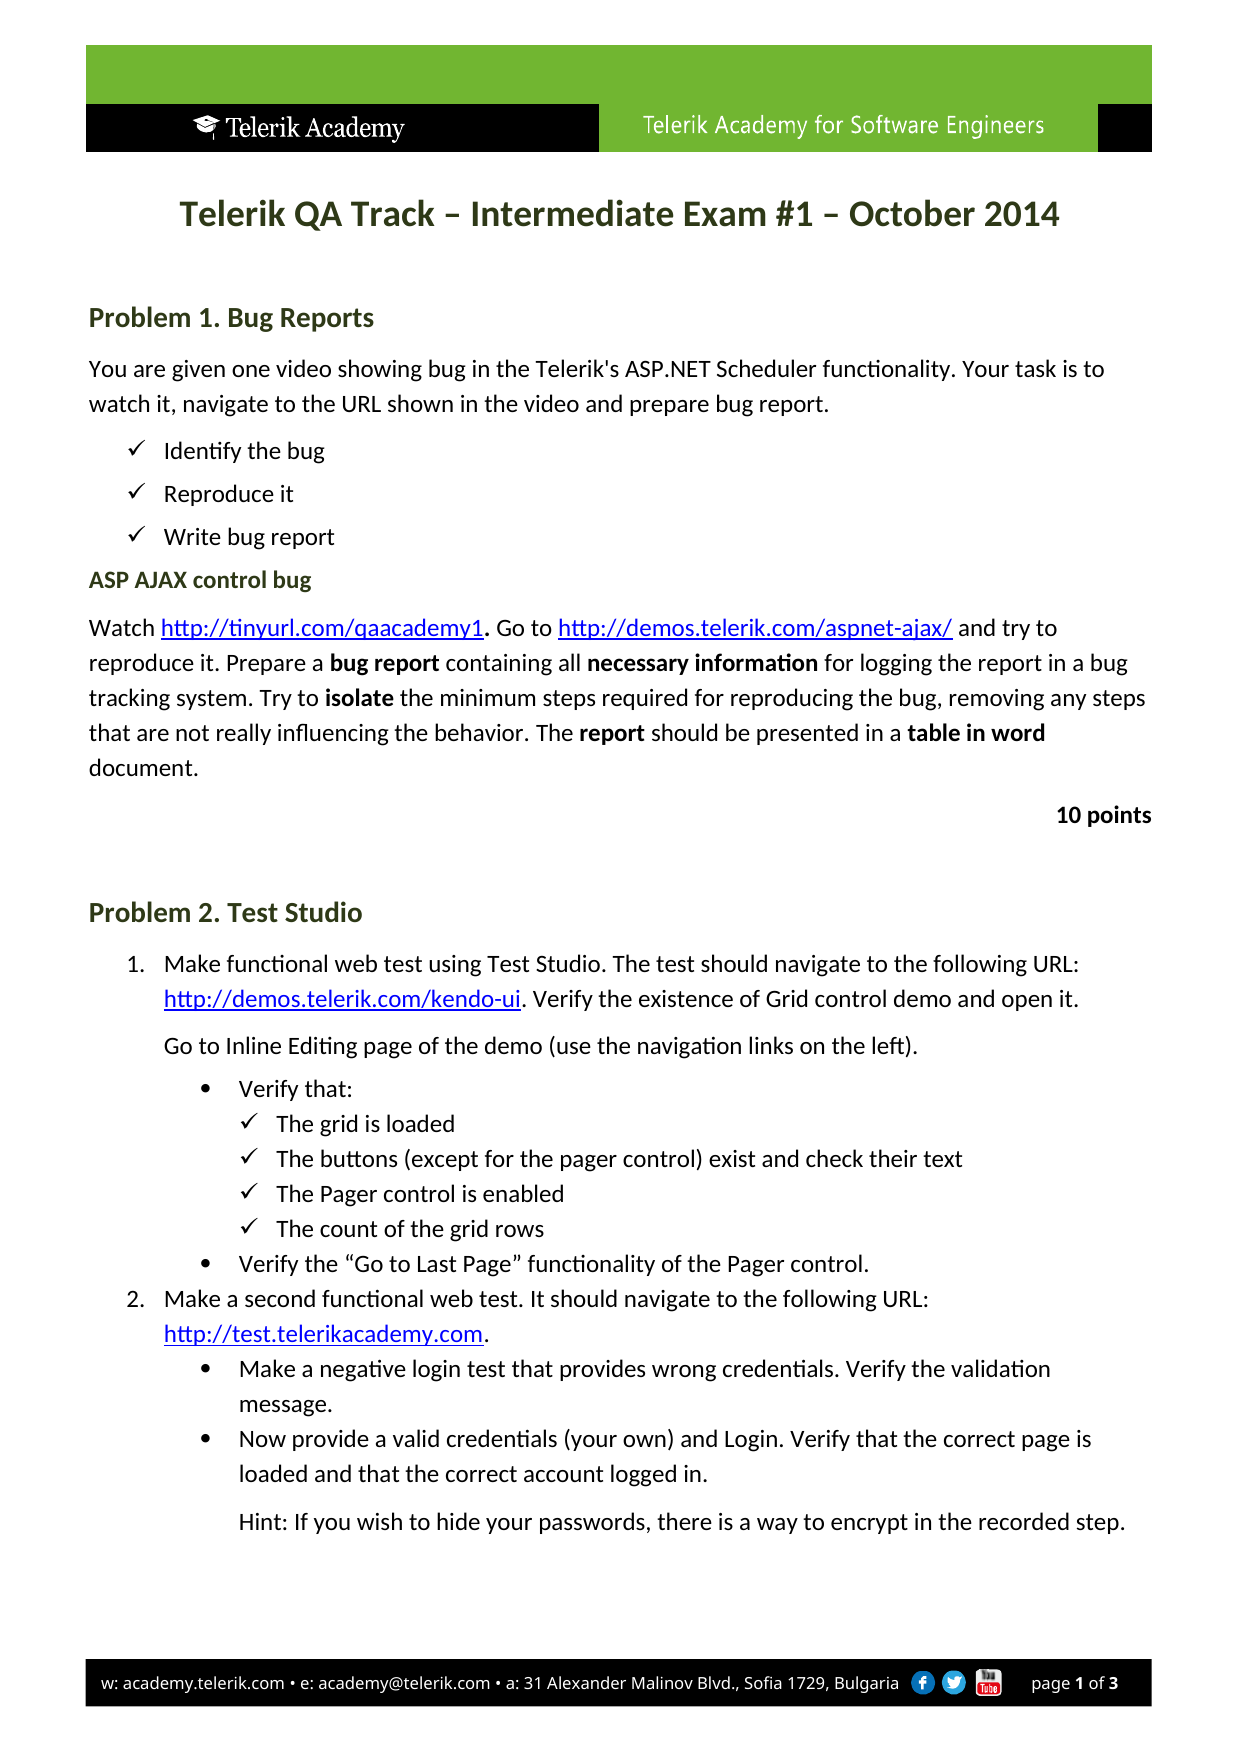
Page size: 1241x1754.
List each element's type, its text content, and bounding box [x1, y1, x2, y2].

list Reproduce it [126, 478, 1152, 509]
list Make a negative login test that provides wrong credentials. Verify the validation message. [201, 1353, 1152, 1419]
list Verify the “Go to Last Page” functionality of the Pager control. [201, 1248, 1152, 1279]
list Now provide a valid credentials (your own) and Login. Verify that the correct page is loaded and that the correct account logged in. [201, 1423, 1152, 1489]
list The count of the grid rows [239, 1213, 1152, 1244]
list Identify the bug [126, 436, 1152, 466]
subtitle Telerik QA Track – Intermediate Exam #1 – October 2014 [89, 190, 1152, 236]
subtitle ASP AJAX control bug [89, 564, 1152, 595]
text You are given one video showing bug in the Telerik's ASP.NET Scheduler functionality. Your task is to watch it, navigate to the URL shown in the video and prepare bug report. [89, 353, 1152, 418]
text 10 points [89, 799, 1152, 830]
subtitle Problem 1. Bug Reports [89, 299, 1152, 335]
list Go to Inline Editing page of the demo (use the navigation links on the left). [164, 1031, 1152, 1061]
list Make functional web test using Test Studio. The test should navigate to the following URL: http://demos.telerik.com/kendo-ui. Verify the existence of Grid control demo and open it. [126, 948, 1152, 1013]
list Verify that: [201, 1073, 1152, 1104]
list The grid is loaded [239, 1108, 1152, 1139]
list Write bug report [126, 522, 1152, 552]
list The Pager control is enabled [239, 1178, 1152, 1209]
list The buttons (except for the pager control) exist and check their text [239, 1143, 1152, 1174]
list Hint: If you wish to hide your passwords, there is a way to encrypt in the recorded step. [239, 1506, 1152, 1537]
subtitle Problem 2. Test Studio [89, 894, 1152, 930]
list Make a second functional web test. It should navigate to the following URL: http://test.telerikacademy.com. [126, 1283, 1152, 1349]
text Watch http://tinyurl.com/qaacademy1. Go to http://demos.telerik.com/aspnet-ajax/ and try to reproduce it. Prepare a bug report containing all necessary information for logging the report in a bug tracking system. Try to isolate the minimum steps required for reproducing the bug, removing any steps that are not really influencing the behavior. The report should be presented in a table in word document. [89, 612, 1152, 783]
